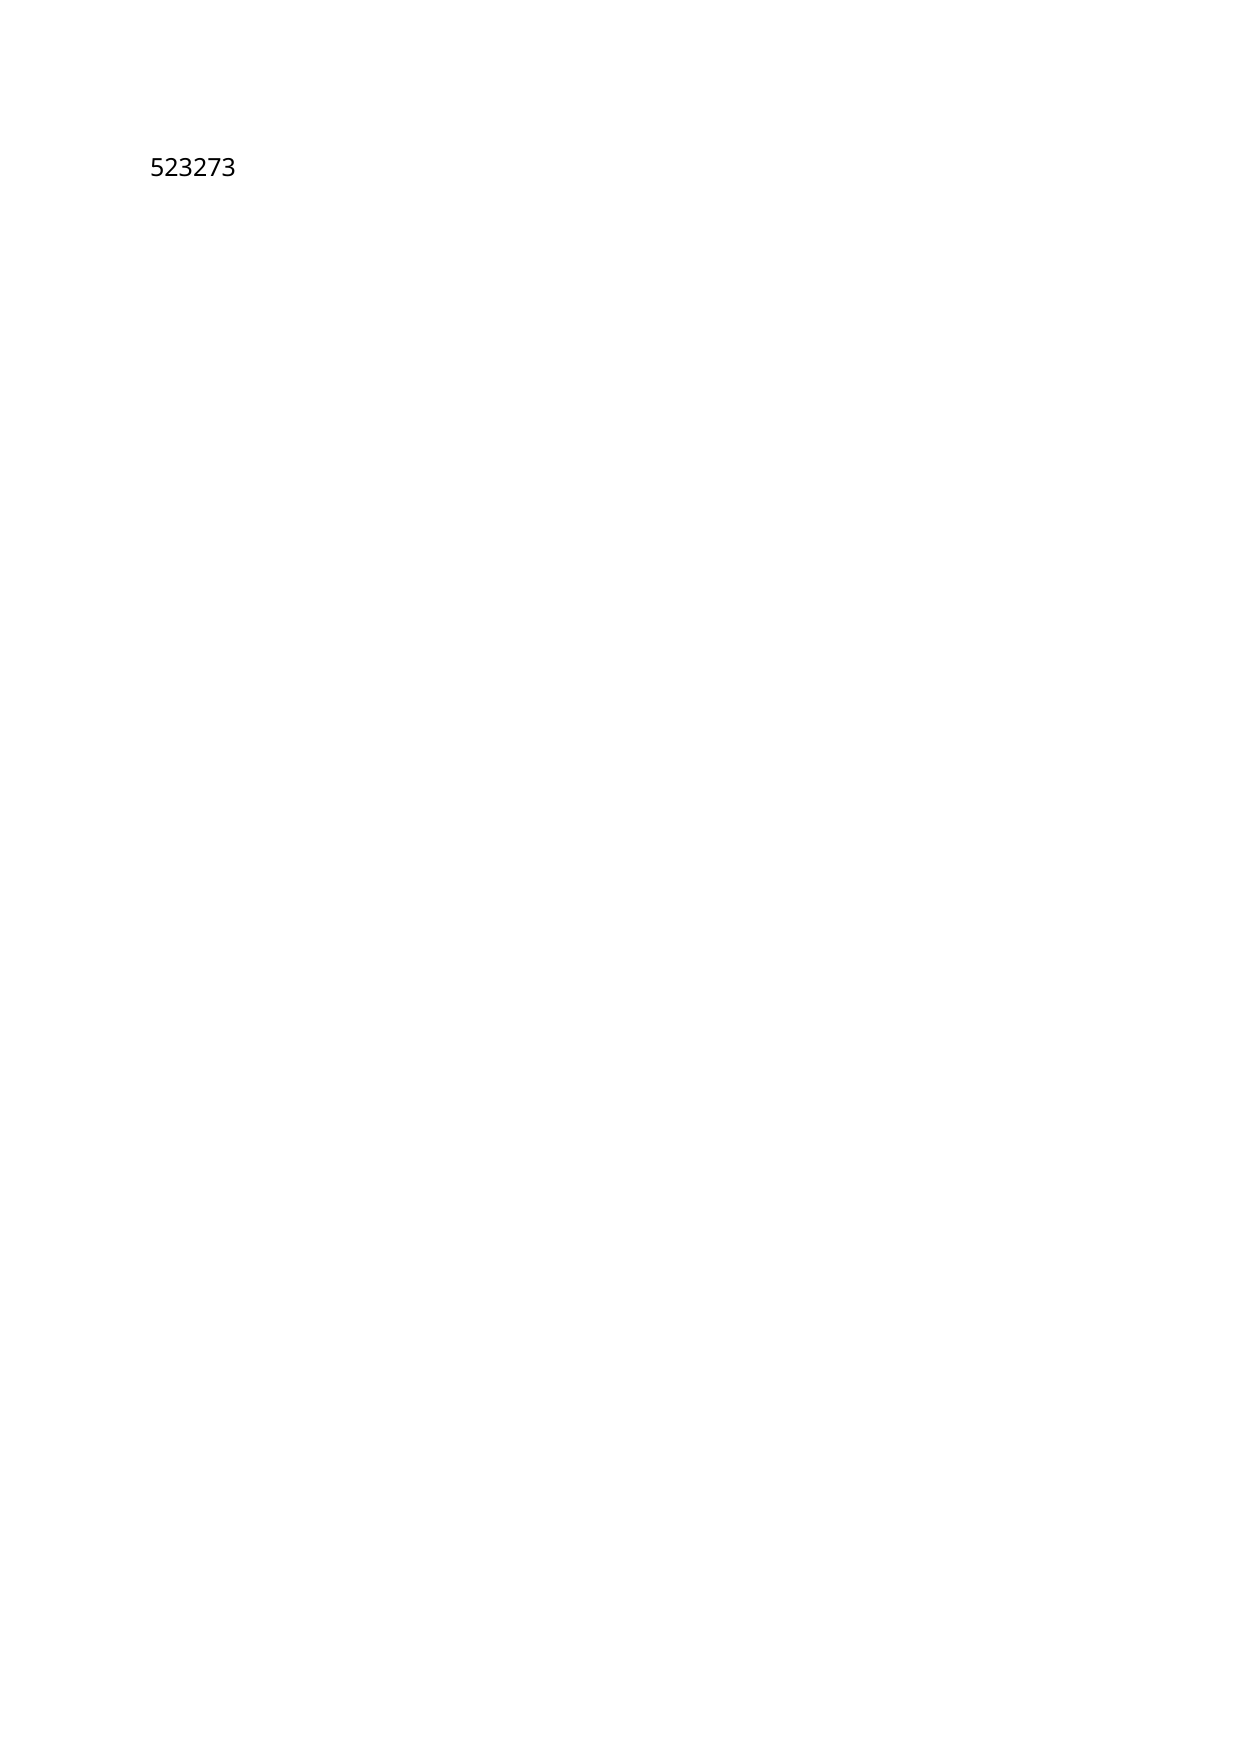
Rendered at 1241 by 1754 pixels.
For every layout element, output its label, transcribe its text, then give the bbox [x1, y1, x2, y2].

text 523273 [150, 150, 1090, 184]
